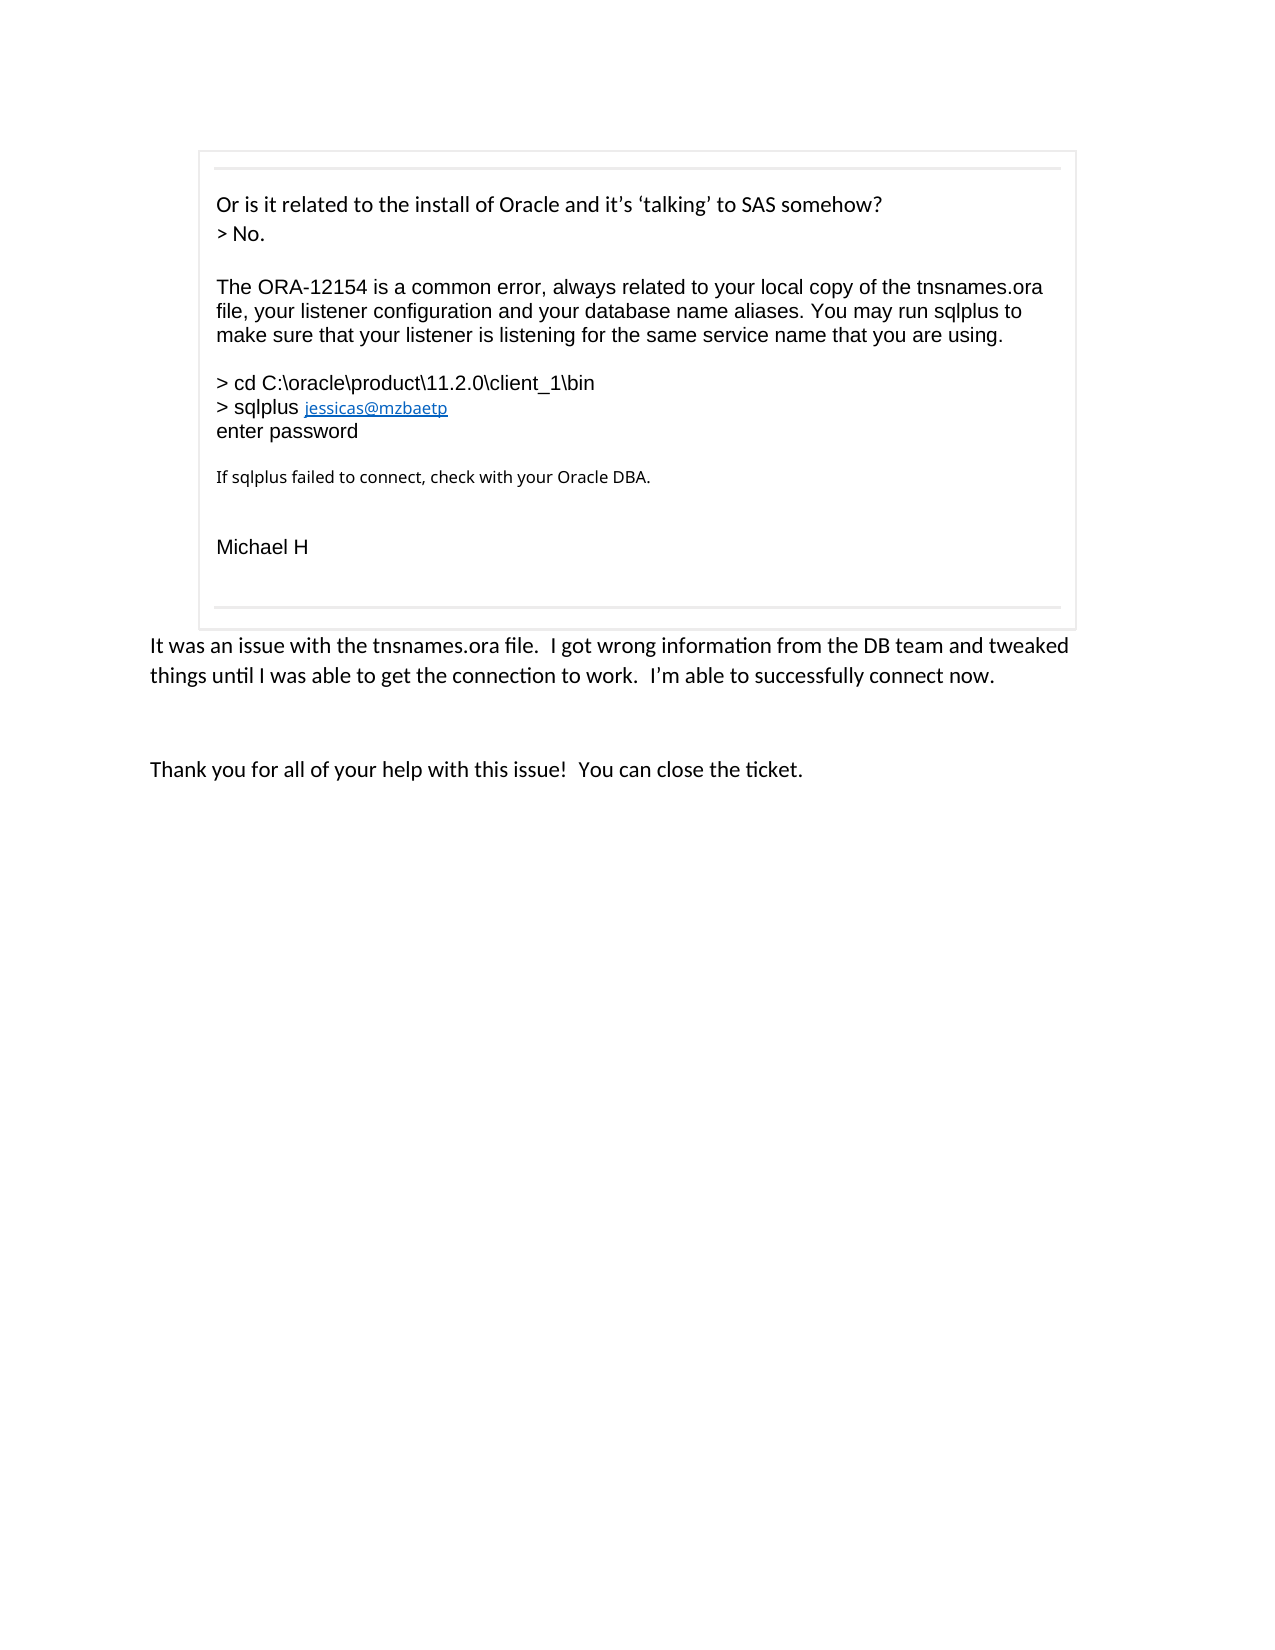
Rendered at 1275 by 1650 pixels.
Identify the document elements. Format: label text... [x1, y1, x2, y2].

text It was an issue with the tnsnames.ora file. I got wrong information from the DB team and tweaked things until I was able to get the connection to work. I’m able to successfully connect now. [150, 631, 1125, 690]
text Thank you for all of your help with this issue! You can close the ticket. [150, 755, 1125, 783]
table_cell [200, 152, 1075, 628]
